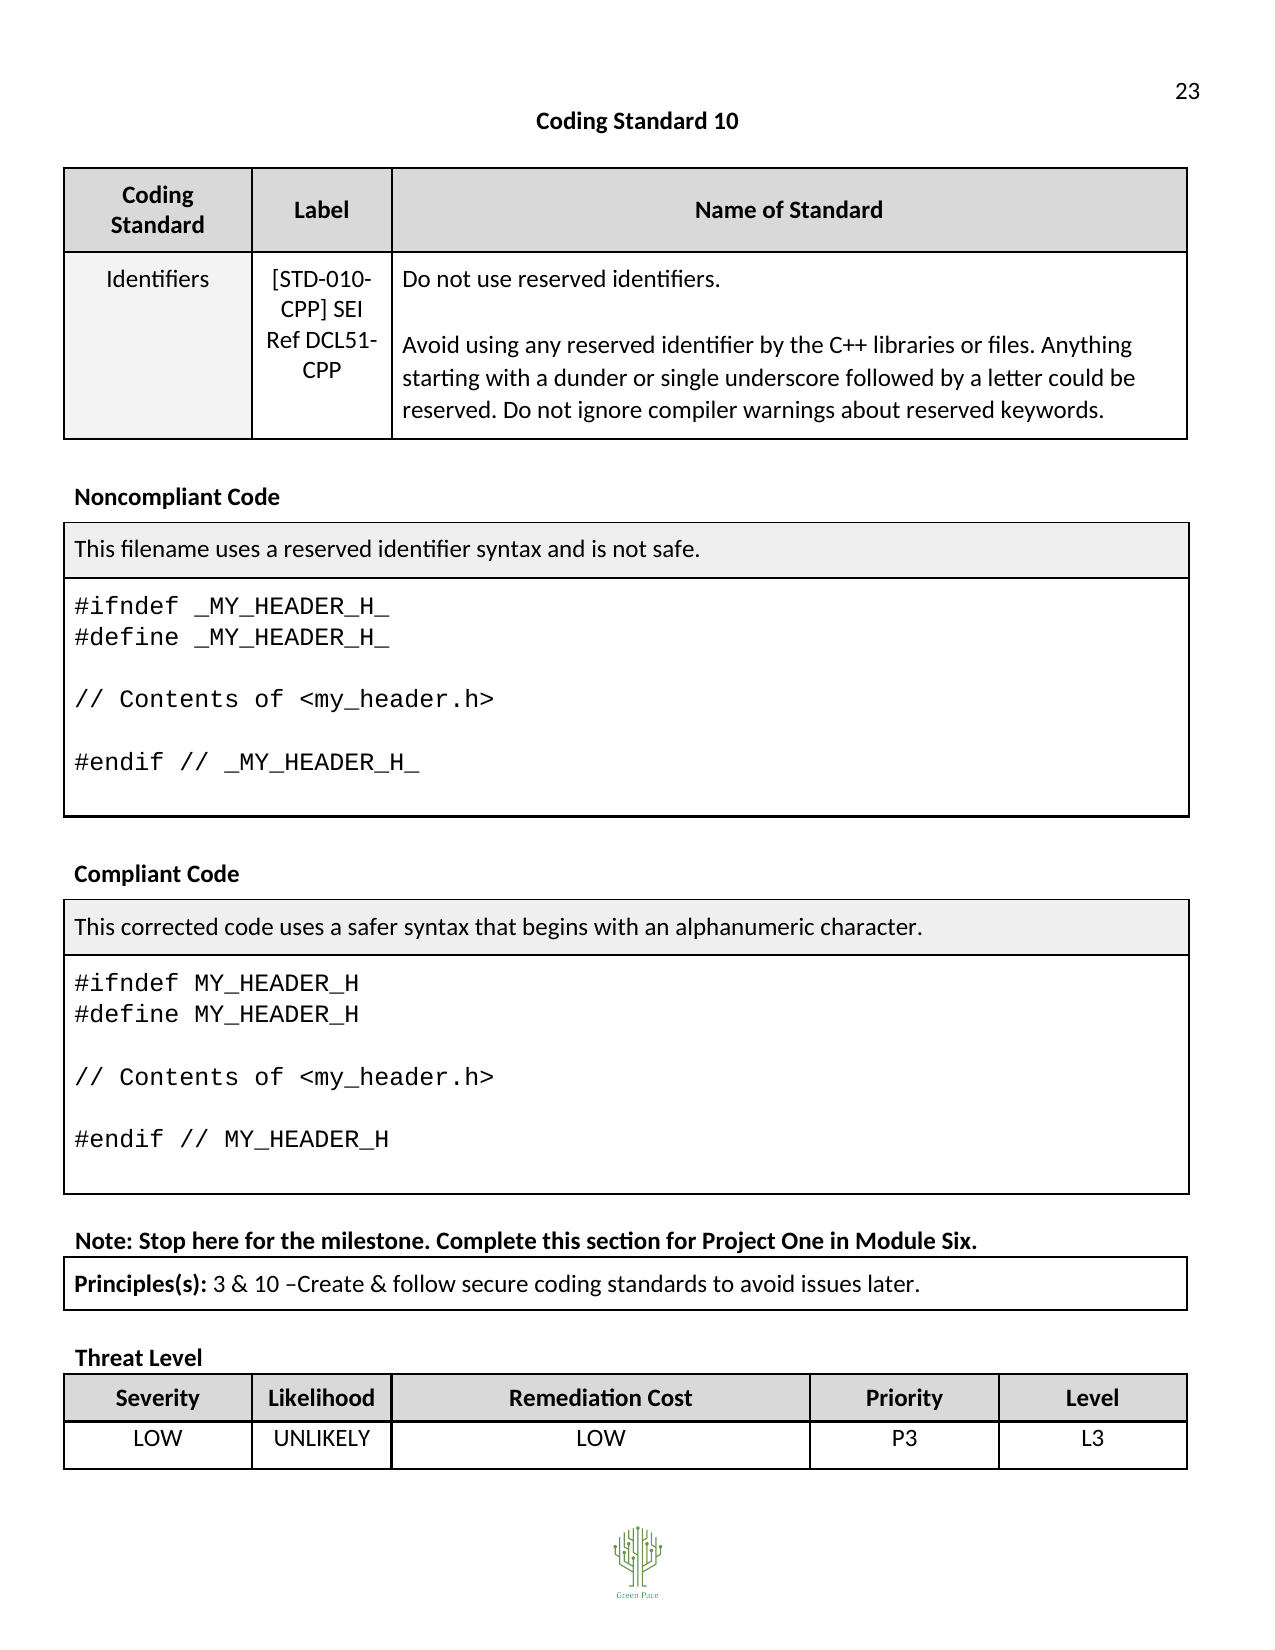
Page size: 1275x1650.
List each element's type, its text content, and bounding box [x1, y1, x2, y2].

table_cell [STD-010-CPP] SEI Ref DCL51-CPP [253, 253, 391, 438]
table_cell #ifndef _MY_HEADER_H_ #define _MY_HEADER_H_ // Contents of <my_header.h> #endif // _MY_HEADER_H_ [65, 579, 1188, 815]
table_cell LOW [393, 1423, 809, 1468]
table_cell L3 [1000, 1423, 1186, 1468]
table_cell LOW [65, 1423, 251, 1468]
table_header Label [253, 169, 391, 251]
table_cell This corrected code uses a safer syntax that begins with an alphanumeric character. [65, 900, 1188, 954]
table_header Principles(s): 3 & 10 –Create & follow secure coding standards to avoid issues later. [65, 1258, 1186, 1309]
table_cell Do not use reserved identifiers. Avoid using any reserved identifier by the C++ libraries or files. Anything starting with a dunder or single underscore followed by a letter could be reserved. Do not ignore compiler warnings about reserved keywords. [393, 253, 1186, 438]
subtitle Coding Standard 10 [75, 106, 1200, 136]
text Note: Stop here for the milestone. Complete this section for Project One in Module Six. [75, 1225, 1200, 1256]
table_header Compliant Code [64, 848, 1189, 899]
table_header Severity [65, 1375, 251, 1420]
table_cell #ifndef MY_HEADER_H #define MY_HEADER_H // Contents of <my_header.h> #endif // MY_HEADER_H [65, 956, 1188, 1193]
table_cell P3 [811, 1423, 998, 1468]
table_header Remediation Cost [393, 1375, 809, 1420]
picture [605, 1521, 670, 1606]
table_cell This filename uses a reserved identifier syntax and is not safe. [65, 523, 1188, 577]
table_header Priority [811, 1375, 998, 1420]
text Threat Level [75, 1342, 1200, 1372]
table_header Likelihood [253, 1375, 390, 1420]
table_cell UNLIKELY [253, 1423, 390, 1468]
table_header Noncompliant Code [64, 471, 1189, 522]
table_header Coding Standard [65, 169, 251, 251]
table_header Level [1000, 1375, 1186, 1420]
table_cell Identifiers [65, 253, 251, 438]
table_header Name of Standard [393, 169, 1186, 251]
